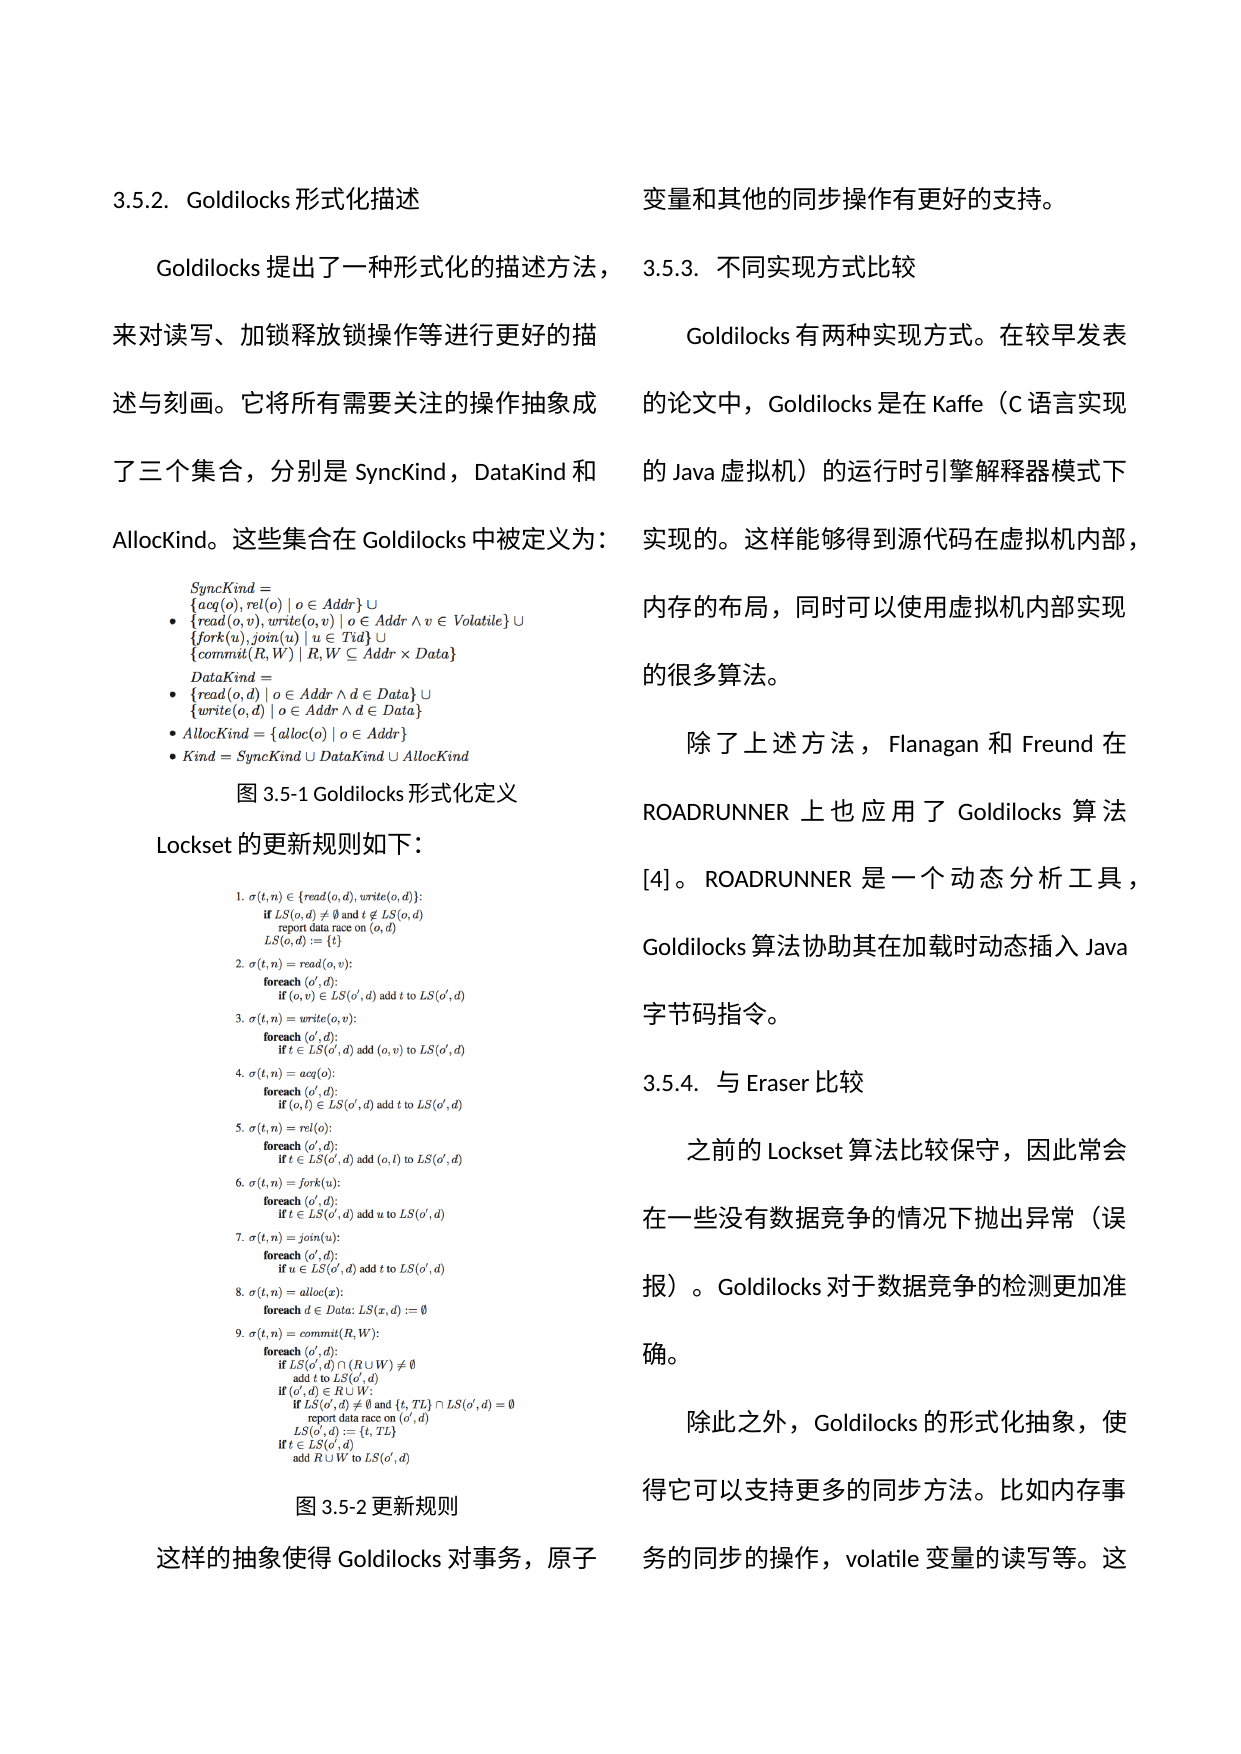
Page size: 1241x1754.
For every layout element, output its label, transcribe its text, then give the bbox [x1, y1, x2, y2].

picture [155, 571, 555, 769]
text 除此之外，Goldilocks的形式化抽象，使得它可以支持更多的同步方法。比如内存事务的同步的操作，volatile变量的读写等。这些同步方法都是传统的算法无法支持的，而Goldilocks可以。 [642, 1386, 1128, 1590]
list 不同实现方式比较 [642, 232, 1128, 300]
text 这样的抽象使得Goldilocks对事务，原子变量和其他的同步操作有更好的支持。 [642, 164, 1128, 232]
text Lockset的更新规则如下： [112, 809, 598, 877]
text 除了上述方法，Flanagan和Freund在ROADRUNNER上也应用了Goldilocks算法[4]。ROADRUNNER是一个动态分析工具，Goldilocks算法协助其在加载时动态插入Java字节码指令。 [642, 707, 1128, 1047]
picture [221, 877, 533, 1474]
list Goldilocks形式化描述 [112, 164, 598, 232]
text 图3.5-2 更新规则 [112, 1488, 598, 1522]
text Goldilocks提出了一种形式化的描述方法，来对读写、加锁释放锁操作等进行更好的描述与刻画。它将所有需要关注的操作抽象成了三个集合，分别是SyncKind，DataKind和AllocKind。这些集合在Goldilocks中被定义为： [112, 232, 598, 571]
text Goldilocks有两种实现方式。在较早发表的论文中，Goldilocks是在Kaffe（C语言实现的Java虚拟机）的运行时引擎解释器模式下实现的。这样能够得到源代码在虚拟机内部，内存的布局，同时可以使用虚拟机内部实现的很多算法。 [642, 300, 1128, 707]
text 之前的Lockset算法比较保守，因此常会在一些没有数据竞争的情况下抛出异常（误报）。Goldilocks对于数据竞争的检测更加准确。 [642, 1115, 1128, 1386]
list 与Eraser比较 [642, 1047, 1128, 1115]
text 这样的抽象使得Goldilocks对事务，原子变量和其他的同步操作有更好的支持。 [112, 1522, 598, 1590]
text 图3.5-1 Goldilocks形式化定义 [112, 775, 598, 809]
